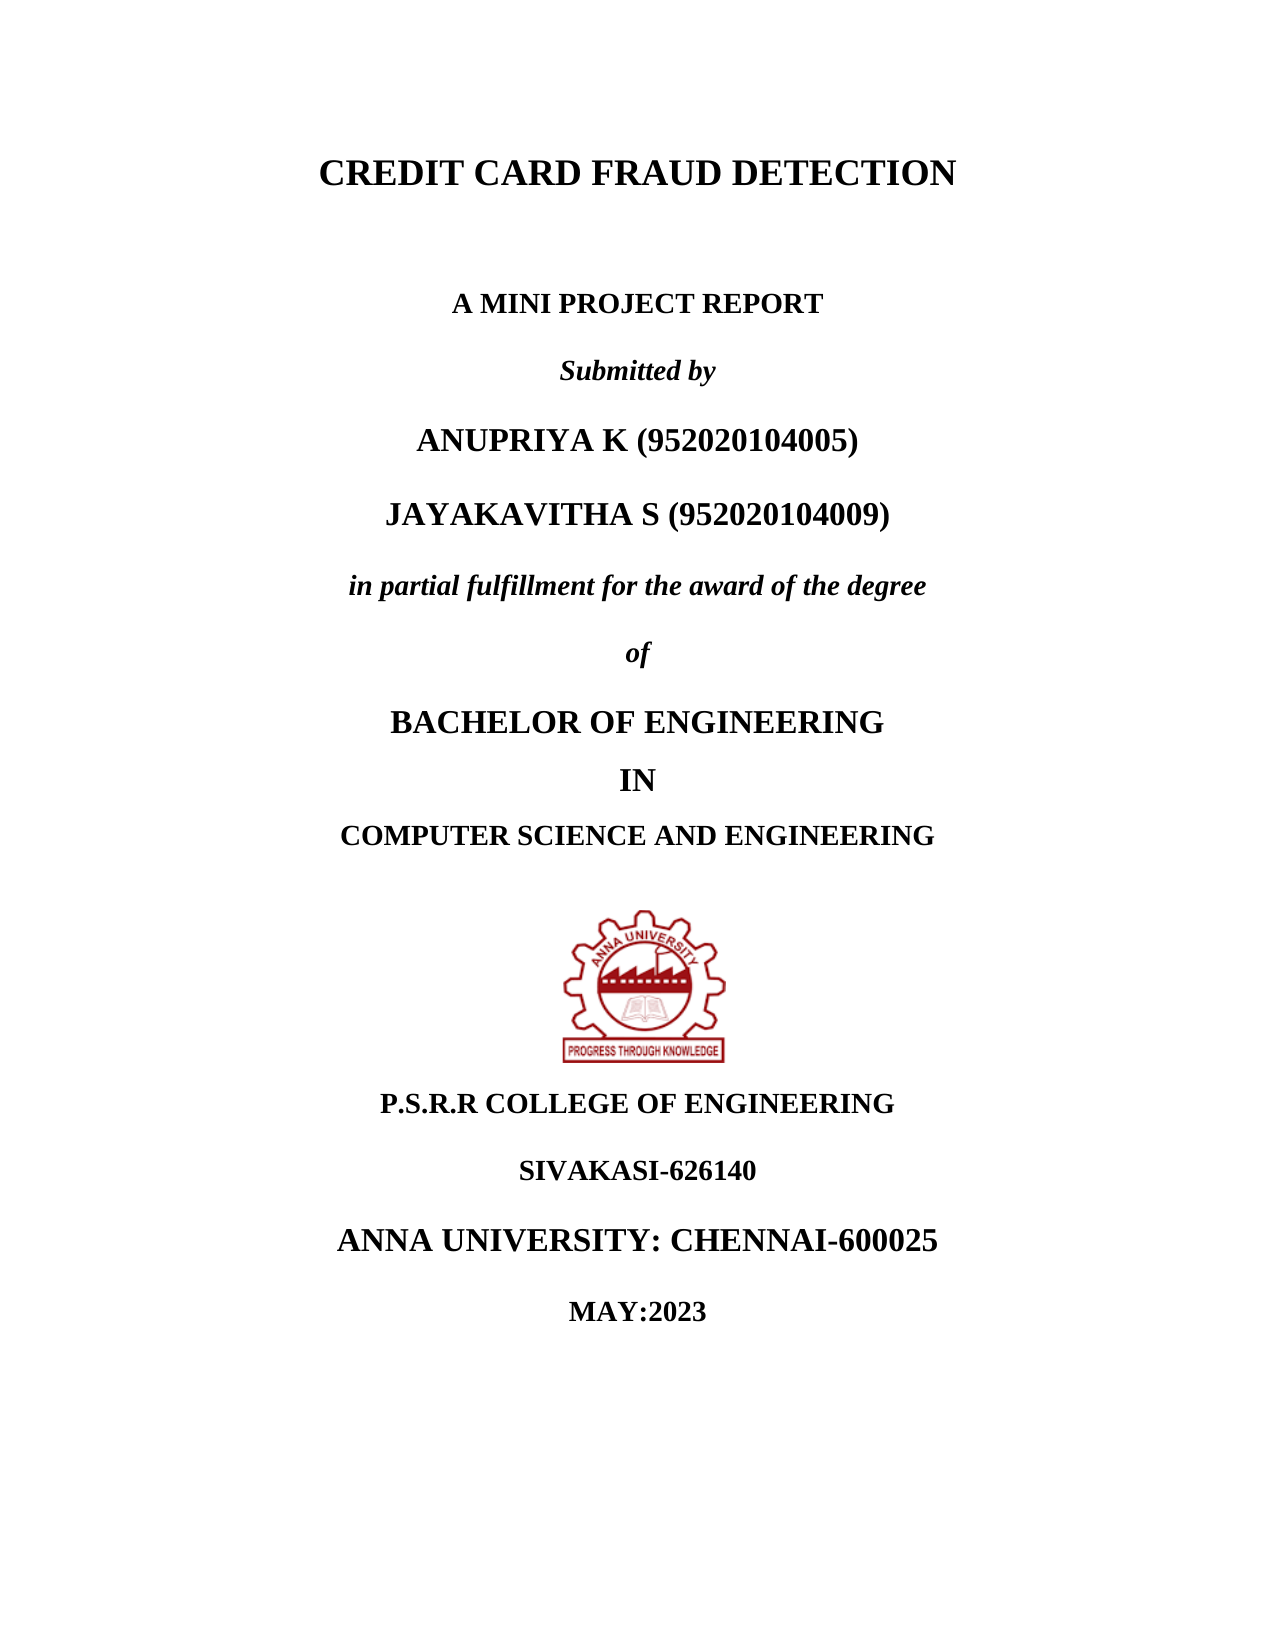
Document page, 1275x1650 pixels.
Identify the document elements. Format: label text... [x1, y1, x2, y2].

text JAYAKAVITHA S (952020104009) [150, 494, 1125, 532]
text CREDIT CARD FRAUD DETECTION [150, 150, 1125, 193]
text SIVAKASI-626140 [150, 1153, 1125, 1187]
text MAY:2023 [150, 1294, 1125, 1328]
picture [562, 910, 726, 1063]
text ANUPRIYA K (952020104005) [150, 420, 1125, 458]
text P.S.R.R COLLEGE OF ENGINEERING [150, 1086, 1125, 1120]
text in partial fulfillment for the award of the degree [150, 568, 1125, 602]
text A MINI PROJECT REPORT [150, 286, 1125, 319]
text of [150, 635, 1125, 669]
text IN [150, 760, 1125, 798]
text Submitted by [150, 353, 1125, 386]
text ANNA UNIVERSITY: CHENNAI-600025 [150, 1220, 1125, 1258]
text COMPUTER SCIENCE AND ENGINEERING [150, 818, 1125, 852]
text BACHELOR OF ENGINEERING [150, 702, 1125, 740]
